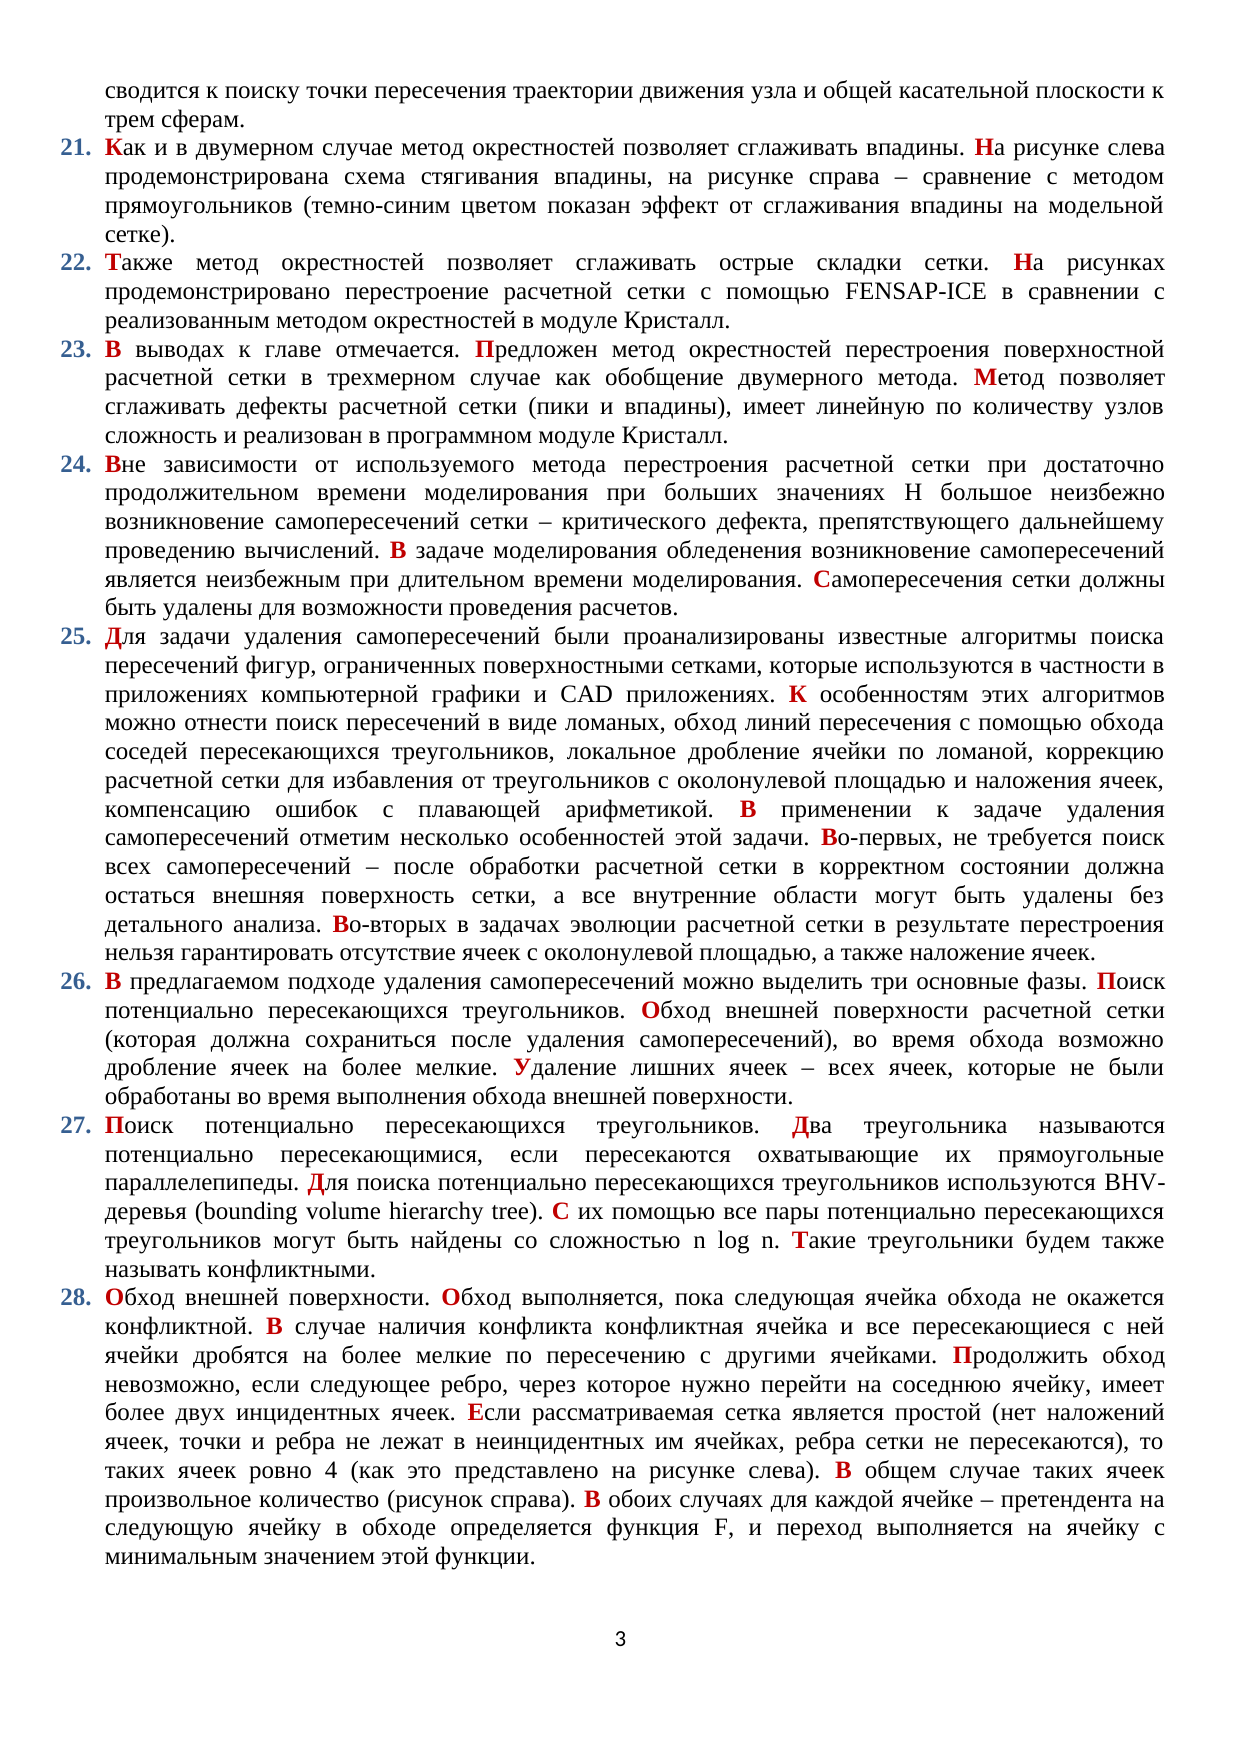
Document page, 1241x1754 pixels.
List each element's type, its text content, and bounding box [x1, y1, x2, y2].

list В выводах к главе отмечается. Предложен метод окрестностей перестроения поверхностной расчетной сетки в трехмерном случае как обобщение двумерного метода. Метод позволяет сглаживать дефекты расчетной сетки (пики и впадины), имеет линейную по количеству узлов сложность и реализован в программном модуле Кристалл. [60, 334, 1165, 449]
list В предлагаемом подходе удаления самопересечений можно выделить три основные фазы. Поиск потенциально пересекающихся треугольников. Обход внешней поверхности расчетной сетки (которая должна сохраниться после удаления самопересечений), во время обхода возможно дробление ячеек на более мелкие. Удаление лишних ячеек – всех ячеек, которые не были обработаны во время выполнения обхода внешней поверхности. [60, 966, 1165, 1110]
list Поиск потенциально пересекающихся треугольников. Два треугольника называются потенциально пересекающимися, если пересекаются охватывающие их прямоугольные параллелепипеды. Для поиска потенциально пересекающихся треугольников используются BHV-деревья (bounding volume hierarchy tree). С их помощью все пары потенциально пересекающихся треугольников могут быть найдены со сложностью n log n. Такие треугольники будем также называть конфликтными. [60, 1110, 1165, 1282]
list Как и в двумерном случае метод окрестностей позволяет сглаживать впадины. На рисунке слева продемонстрирована схема стягивания впадины, на рисунке справа – сравнение с методом прямоугольников (темно-синим цветом показан эффект от сглаживания впадины на модельной сетке). [60, 132, 1165, 247]
list Также метод окрестностей позволяет сглаживать острые складки сетки. На рисунках продемонстрировано перестроение расчетной сетки с помощью FENSAP-ICE в сравнении с реализованным методом окрестностей в модуле Кристалл. [60, 247, 1165, 334]
list Для задачи удаления самопересечений были проанализированы известные алгоритмы поиска пересечений фигур, ограниченных поверхностными сетками, которые используются в частности в приложениях компьютерной графики и CAD приложениях. К особенностям этих алгоритмов можно отнести поиск пересечений в виде ломаных, обход линий пересечения с помощью обхода соседей пересекающихся треугольников, локальное дробление ячейки по ломаной, коррекцию расчетной сетки для избавления от треугольников с околонулевой площадью и наложения ячеек, компенсацию ошибок с плавающей арифметикой. В применении к задаче удаления самопересечений отметим несколько особенностей этой задачи. Во-первых, не требуется поиск всех самопересечений – после обработки расчетной сетки в корректном состоянии должна остаться внешняя поверхность сетки, а все внутренние области могут быть удалены без детального анализа. Во-вторых в задачах эволюции расчетной сетки в результате перестроения нельзя гарантировать отсутствие ячеек с околонулевой площадью, а также наложение ячеек. [60, 621, 1165, 966]
list Вне зависимости от используемого метода перестроения расчетной сетки при достаточно продолжительном времени моделирования при больших значениях H большое неизбежно возникновение самопересечений сетки – критического дефекта, препятствующего дальнейшему проведению вычислений. В задаче моделирования обледенения возникновение самопересечений является неизбежным при длительном времени моделирования. Самопересечения сетки должны быть удалены для возможности проведения расчетов. [60, 449, 1165, 621]
list Обход внешней поверхности. Обход выполняется, пока следующая ячейка обхода не окажется конфликтной. В случае наличия конфликта конфликтная ячейка и все пересекающиеся с ней ячейки дробятся на более мелкие по пересечению с другими ячейками. Продолжить обход невозможно, если следующее ребро, через которое нужно перейти на соседнюю ячейку, имеет более двух инцидентных ячеек. Если рассматриваемая сетка является простой (нет наложений ячеек, точки и ребра не лежат в неинцидентных им ячейках, ребра сетки не пересекаются), то таких ячеек ровно 4 (как это представлено на рисунке слева). В общем случае таких ячеек произвольное количество (рисунок справа). В обоих случаях для каждой ячейке – претендента на следующую ячейку в обходе определяется функция F, и переход выполняется на ячейку с минимальным значением этой функции. [60, 1282, 1165, 1570]
